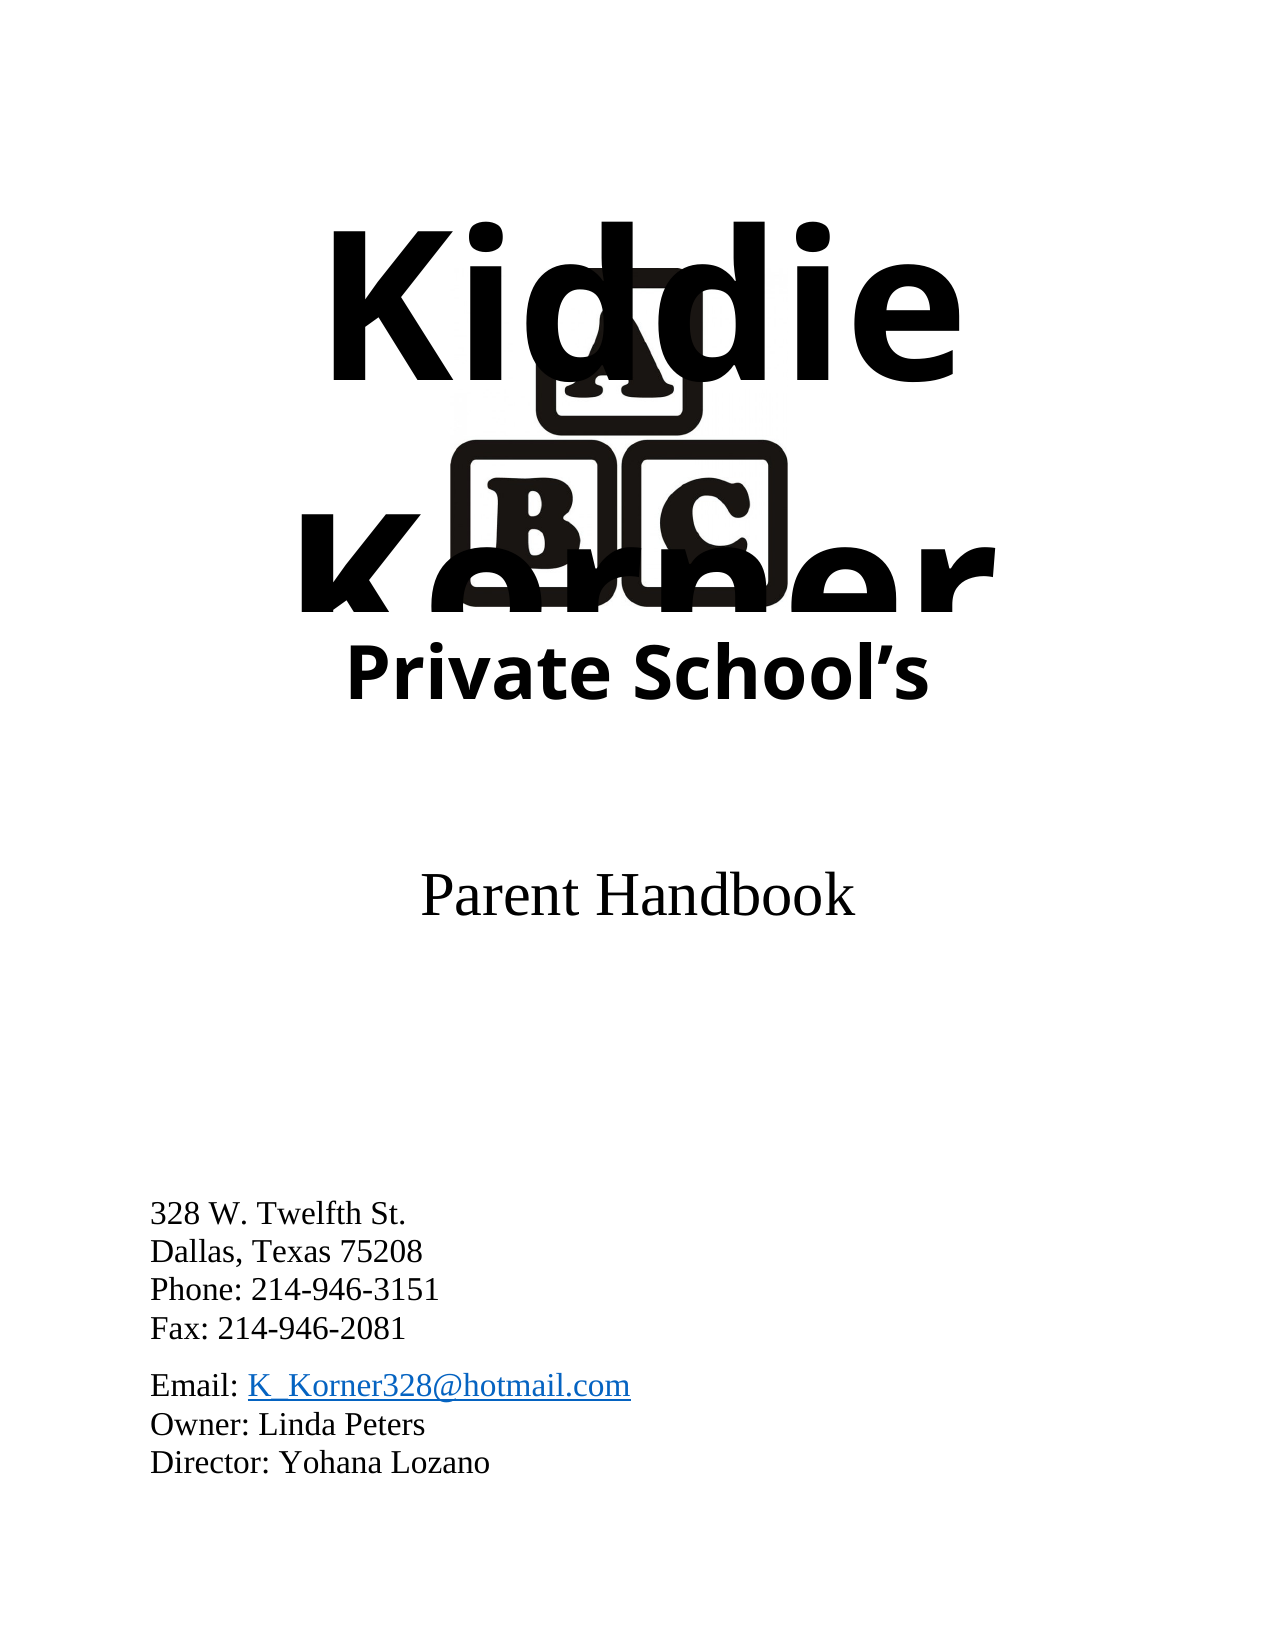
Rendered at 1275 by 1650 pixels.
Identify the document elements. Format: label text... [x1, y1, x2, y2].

text Director: Yohana Lozano [150, 1442, 1125, 1480]
text 328 W. Twelfth St. [150, 1193, 1125, 1231]
text Email: K_Korner328@hotmail.com [150, 1365, 1125, 1404]
text Dallas, Texas 75208 [150, 1231, 1125, 1269]
text Phone: 214-946-3151 [150, 1269, 1125, 1308]
text Parent Handbook [150, 857, 1125, 929]
text Private School’s [150, 150, 1125, 721]
text Owner: Linda Peters [150, 1404, 1125, 1442]
text Fax: 214-946-2081 [150, 1308, 1125, 1346]
